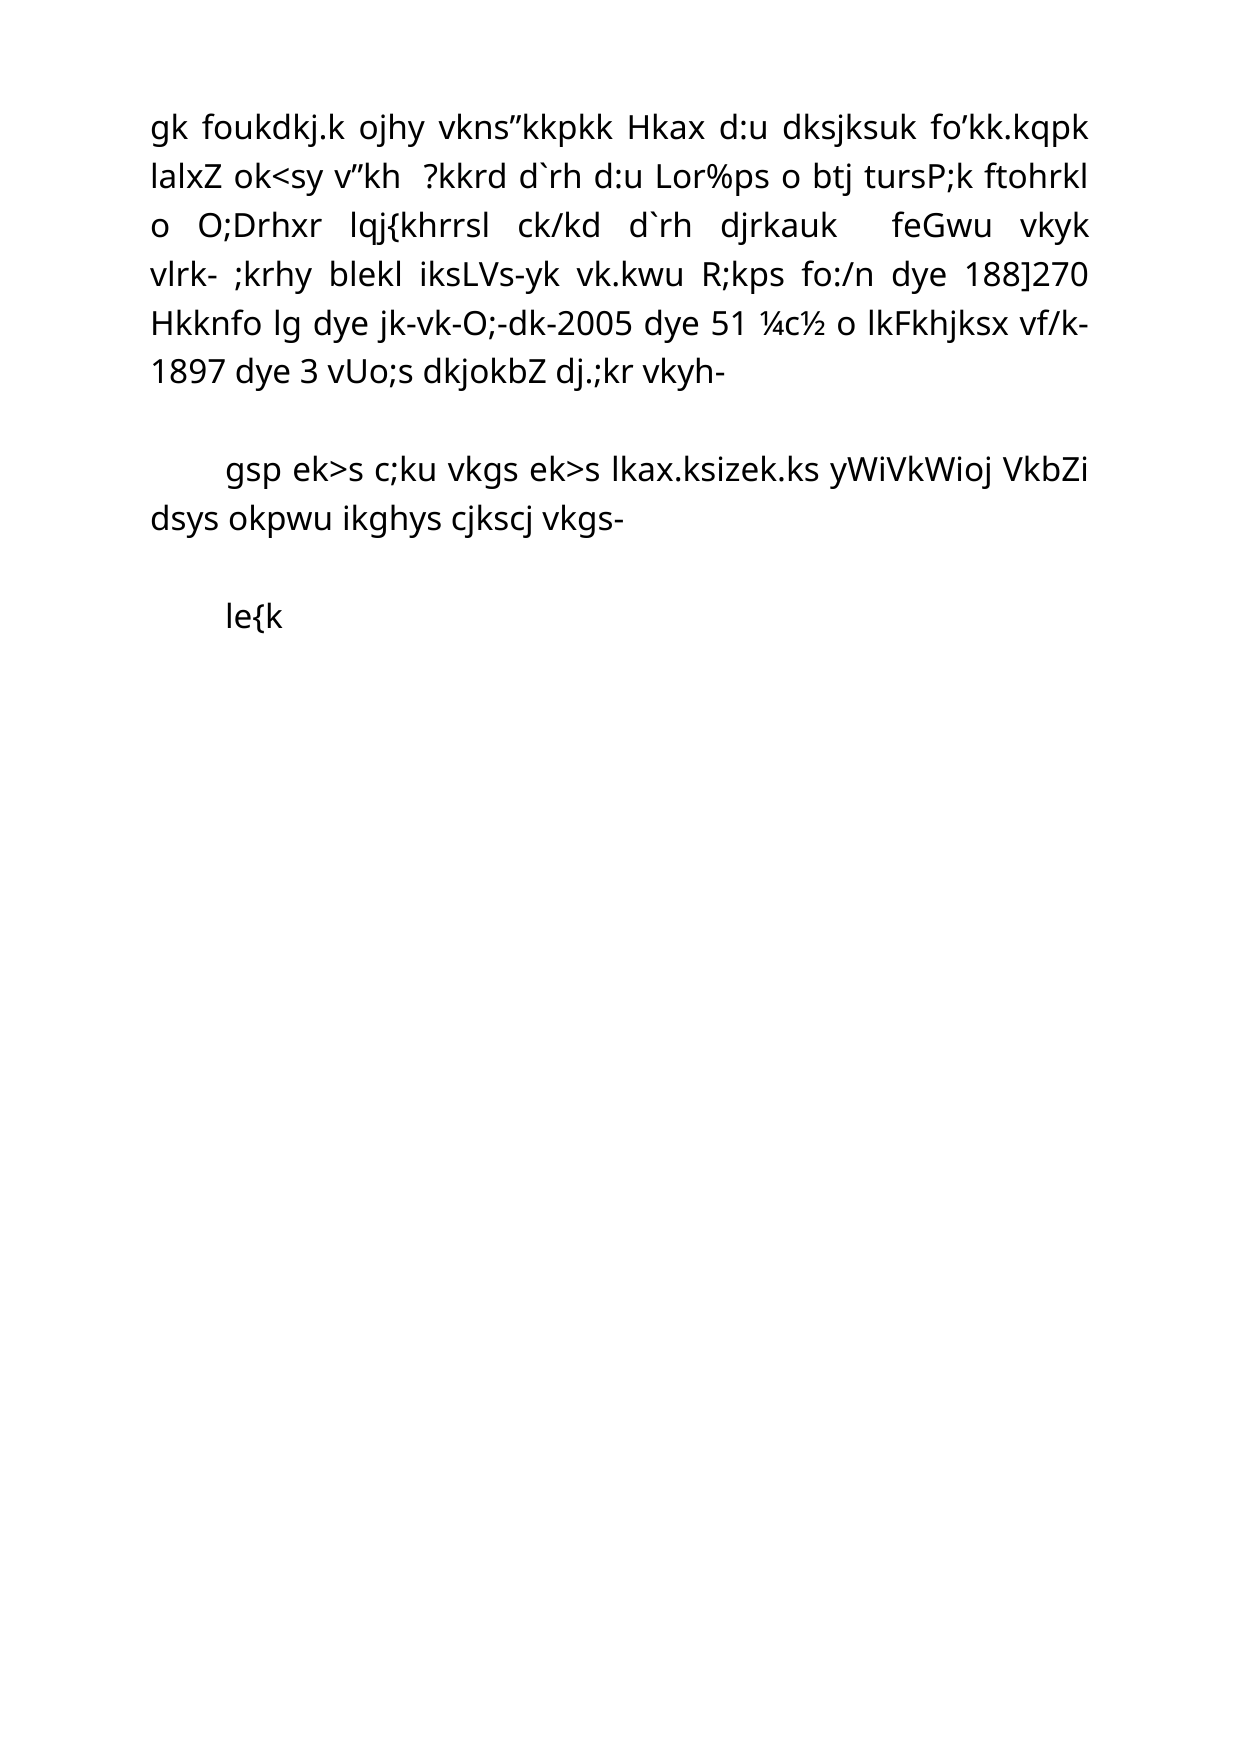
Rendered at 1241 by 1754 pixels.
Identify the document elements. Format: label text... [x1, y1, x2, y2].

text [150, 103, 1090, 394]
text le{k [150, 593, 1090, 638]
text gsp ek>s c;ku vkgs ek>s lkax.ksizek.ks yWiVkWioj VkbZi dsys okpwu ikghys cjkscj vkgs- [150, 446, 1090, 541]
